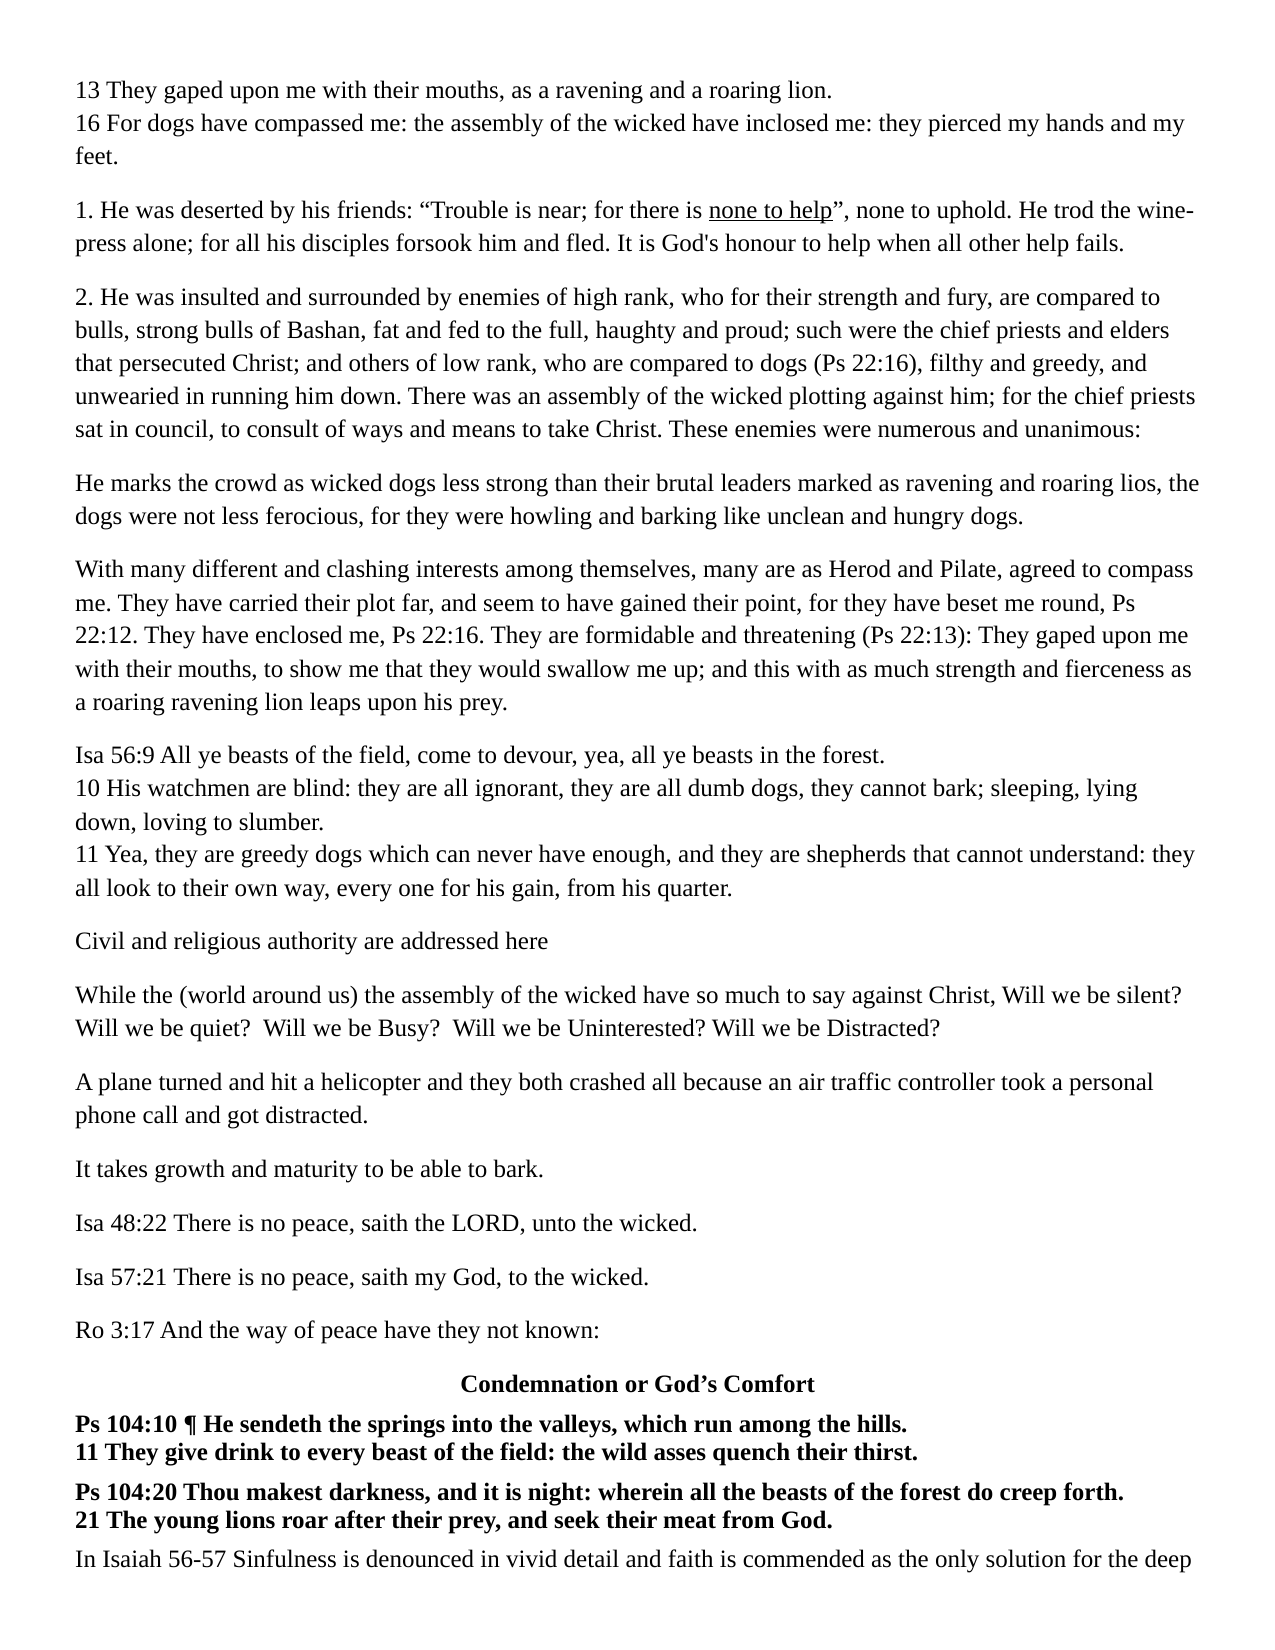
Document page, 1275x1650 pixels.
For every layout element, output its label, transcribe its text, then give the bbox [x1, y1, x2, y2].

text Isa 57:21 There is no peace, saith my God, to the wicked. [75, 1262, 1200, 1291]
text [75, 75, 1200, 170]
text Ps 104:20 Thou makest darkness, and it is night: wherein all the beasts of the forest do creep forth. 21 The young lions roar after their prey, and seek their meat from God. [75, 1477, 1200, 1534]
text While the (world around us) the assembly of the wicked have so much to say against Christ, Will we be silent? Will we be quiet? Will we be Busy? Will we be Uninterested? Will we be Distracted? [75, 980, 1200, 1042]
text A plane turned and hit a helicopter and they both crashed all because an air traffic controller took a personal phone call and got distracted. [75, 1067, 1200, 1129]
text 1. He was deserted by his friends: “Trouble is near; for there is none to help”, none to uphold. He trod the wine-press alone; for all his disciples forsook him and fled. It is God's honour to help when all other help fails. [75, 195, 1200, 257]
text Condemnation or God’s Comfort [75, 1369, 1200, 1398]
text Isa 48:22 There is no peace, saith the LORD, unto the wicked. [75, 1208, 1200, 1237]
text Isa 56:9 All ye beasts of the field, come to devour, yea, all ye beasts in the forest. 10 His watchmen are blind: they are all ignorant, they are all dumb dogs, they cannot bark; sleeping, lying down, loving to slumber. 11 Yea, they are greedy dogs which can never have enough, and they are shepherds that cannot understand: they all look to their own way, every one for his gain, from his quarter. [75, 741, 1200, 901]
text With many different and clashing interests among themselves, many are as Herod and Pilate, agreed to compass me. They have carried their plot far, and seem to have gained their point, for they have beset me round, Ps 22:12. They have enclosed me, Ps 22:16. They are formidable and threatening (Ps 22:13): They gaped upon me with their mouths, to show me that they would swallow me up; and this with as much strength and fierceness as a roaring ravening lion leaps upon his prey. [75, 554, 1200, 715]
text He marks the crowd as wicked dogs less strong than their brutal leaders marked as ravening and roaring lios, the dogs were not less ferocious, for they were howling and barking like unclean and hungry dogs. [75, 468, 1200, 529]
text It takes growth and maturity to be able to bark. [75, 1154, 1200, 1183]
text Ps 104:10 ¶ He sendeth the springs into the valleys, which run among the hills. 11 They give drink to every beast of the field: the wild asses quench their thirst. [75, 1409, 1200, 1466]
text Ro 3:17 And the way of peace have they not known: [75, 1316, 1200, 1344]
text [75, 1544, 1200, 1573]
text Civil and religious authority are addressed here [75, 926, 1200, 955]
text 2. He was insulted and surrounded by enemies of high rank, who for their strength and fury, are compared to bulls, strong bulls of Bashan, fat and fed to the full, haughty and proud; such were the chief priests and elders that persecuted Christ; and others of low rank, who are compared to dogs (Ps 22:16), filthy and greedy, and unwearied in running him down. There was an assembly of the wicked plotting against him; for the chief priests sat in council, to consult of ways and means to take Christ. These enemies were numerous and unanimous: [75, 282, 1200, 443]
